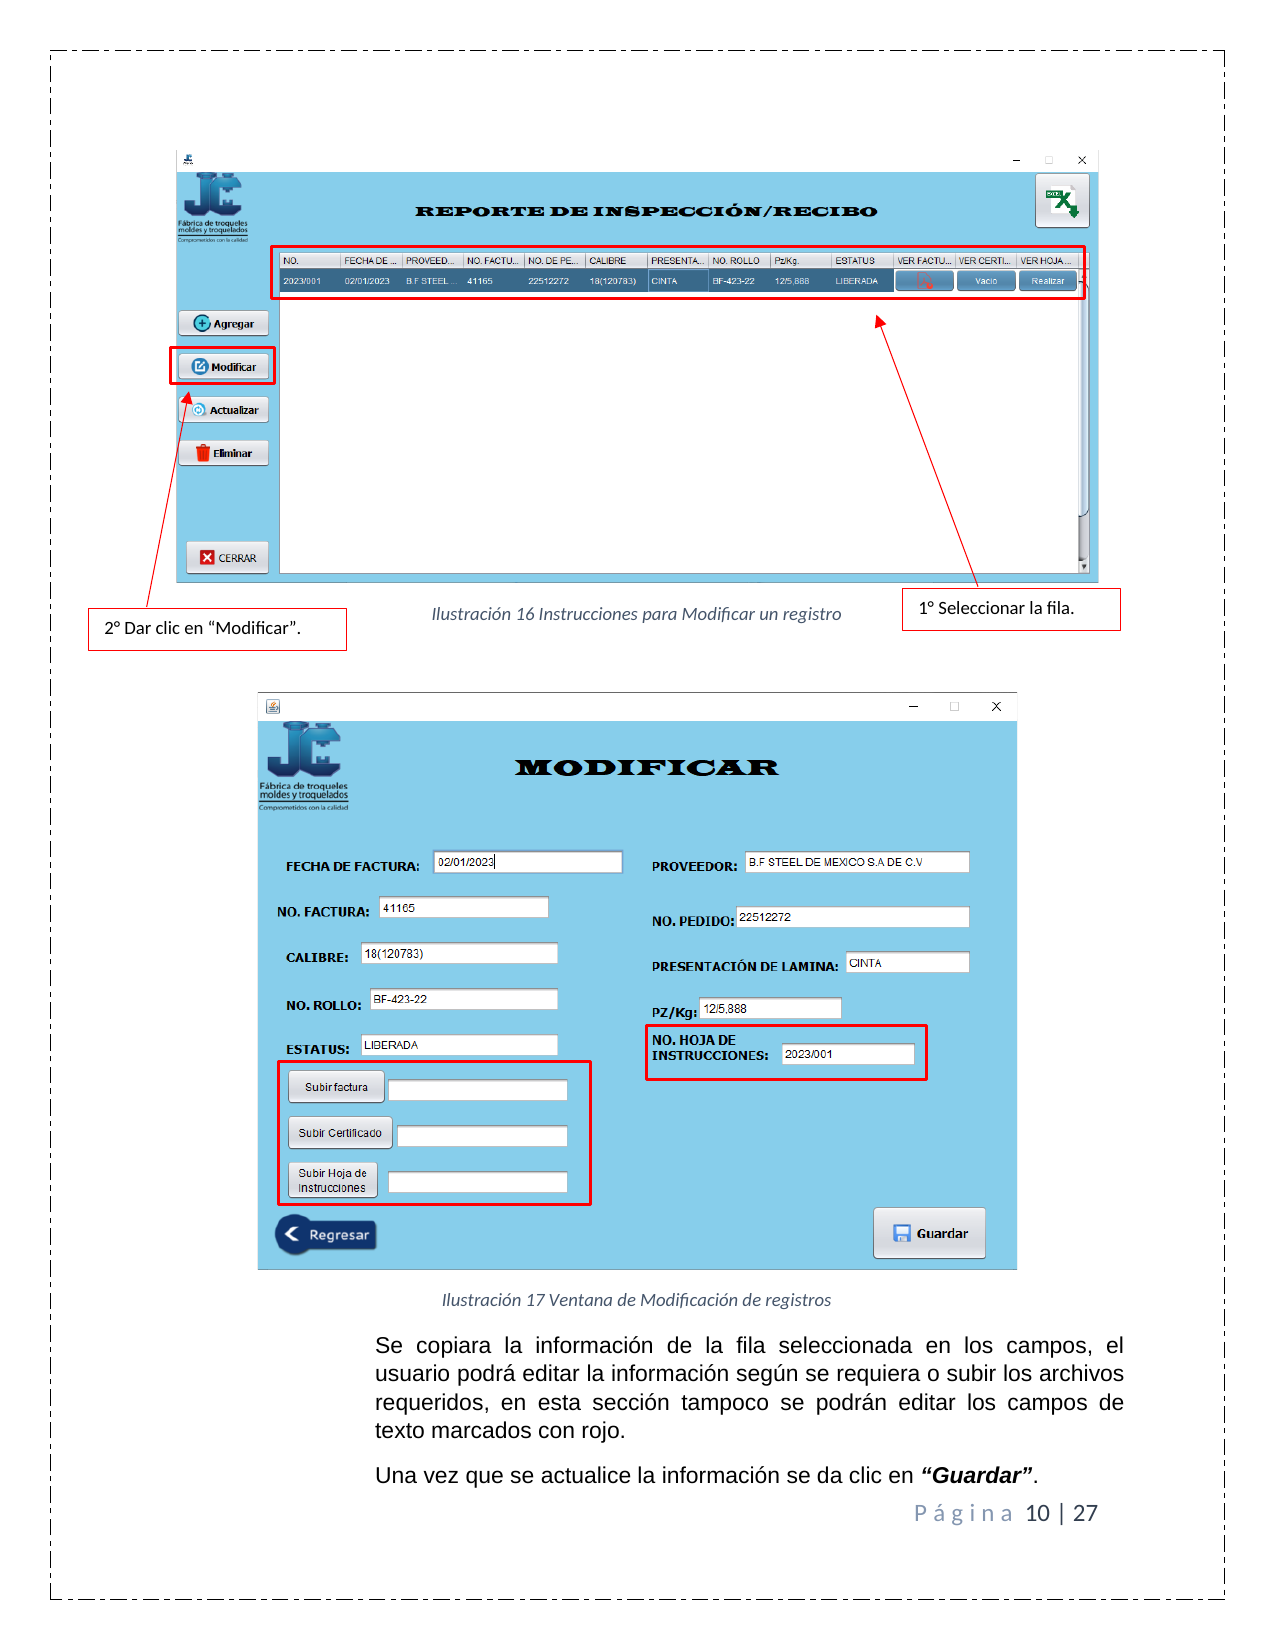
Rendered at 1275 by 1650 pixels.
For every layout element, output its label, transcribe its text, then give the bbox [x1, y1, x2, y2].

text Una vez que se actualice la información se da clic en “Guardar”. [300, 1462, 1125, 1489]
text Se copiara la información de la fila seleccionada en los campos, el usuario podrá editar la información según se requiera o subir los archivos requeridos, en esta sección tampoco se podrán editar los campos de texto marcados con rojo. [375, 1332, 1125, 1443]
picture [257, 692, 1018, 1270]
picture [176, 150, 1099, 583]
text Ilustración 17 Ventana de Modificación de registros [150, 1288, 1125, 1311]
picture [176, 349, 273, 382]
text Ilustración 16 Instrucciones para Modificar un registro [150, 602, 902, 625]
